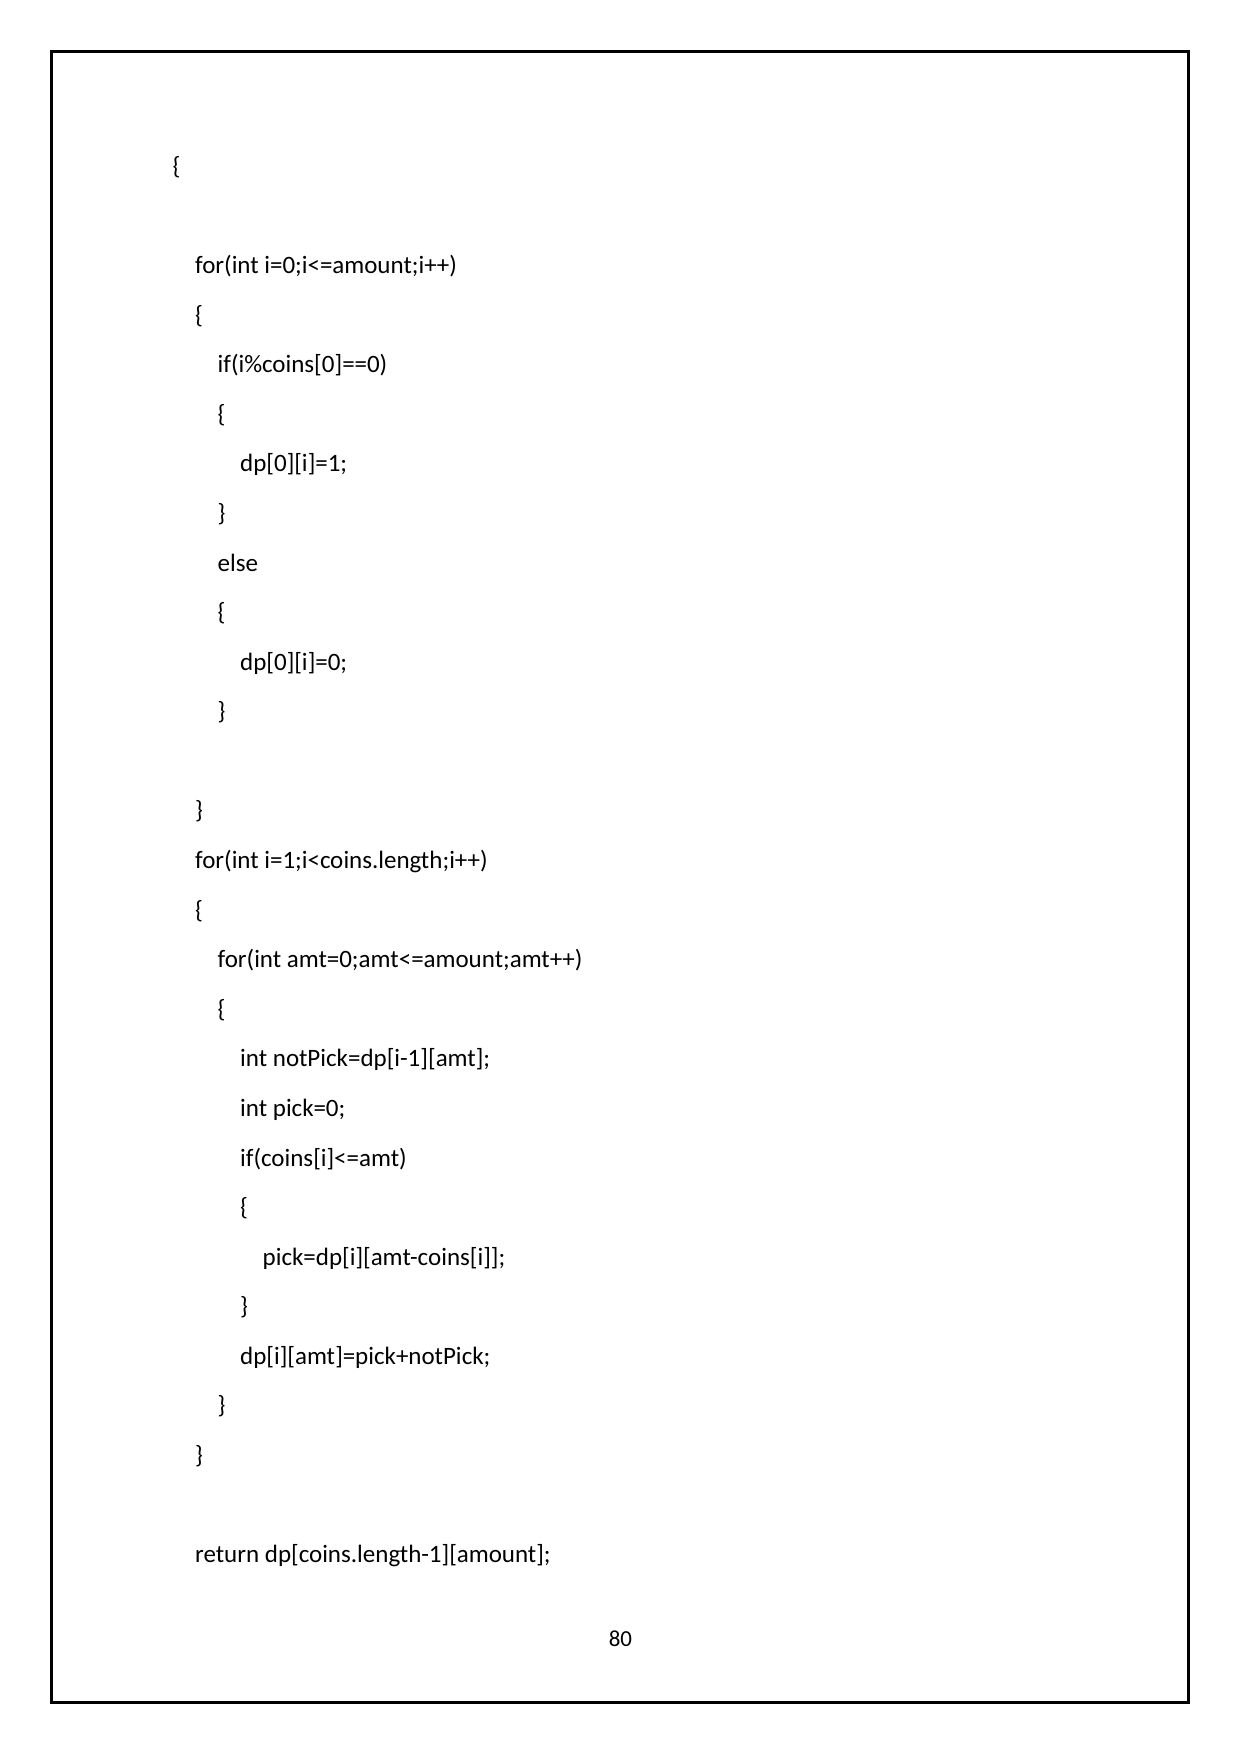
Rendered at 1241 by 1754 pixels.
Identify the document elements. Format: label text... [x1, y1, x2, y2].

text for(int i=1;i<coins.length;i++) [150, 844, 1090, 875]
text { [150, 299, 1090, 329]
text { [150, 596, 1090, 627]
text else [150, 547, 1090, 577]
text } [150, 497, 1090, 528]
text { [150, 993, 1090, 1023]
text for(int amt=0;amt<=amount;amt++) [150, 943, 1090, 974]
text } [150, 1290, 1090, 1321]
text dp[0][i]=1; [150, 447, 1090, 478]
text pick=dp[i][amt-coins[i]]; [150, 1241, 1090, 1271]
text dp[i][amt]=pick+notPick; [150, 1340, 1090, 1371]
text } [150, 1389, 1090, 1420]
text { [150, 1191, 1090, 1222]
text return dp[coins.length-1][amount]; [150, 1538, 1090, 1569]
text for(int i=0;i<=amount;i++) [150, 249, 1090, 280]
text { [150, 894, 1090, 924]
text if(i%coins[0]==0) [150, 348, 1090, 379]
text } [150, 794, 1090, 825]
text } [150, 695, 1090, 726]
text { [150, 398, 1090, 428]
text int notPick=dp[i-1][amt]; [150, 1042, 1090, 1073]
text int pick=0; [150, 1092, 1090, 1123]
text { [150, 150, 1090, 181]
text dp[0][i]=0; [150, 646, 1090, 676]
text if(coins[i]<=amt) [150, 1142, 1090, 1172]
text } [150, 1439, 1090, 1470]
